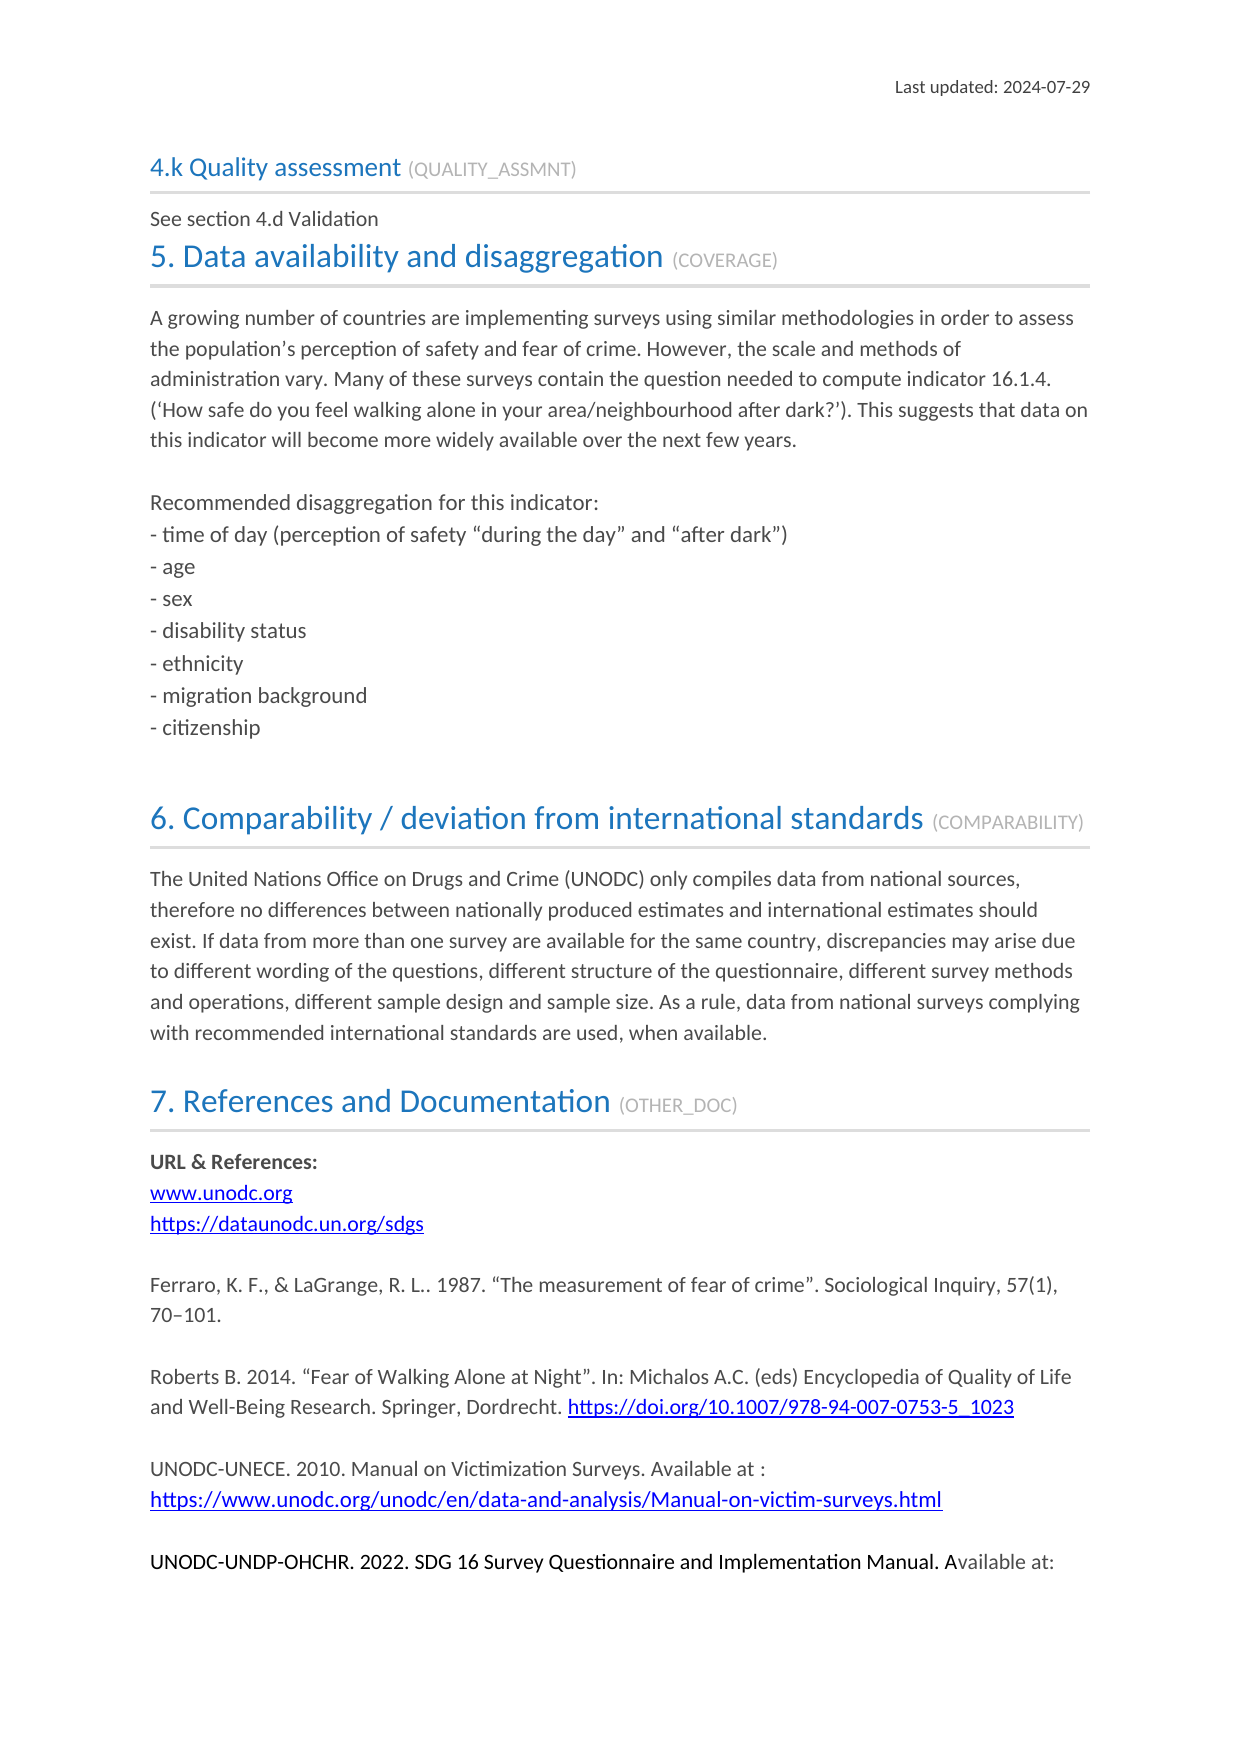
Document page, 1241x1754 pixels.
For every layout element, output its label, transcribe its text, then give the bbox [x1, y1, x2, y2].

text A growing number of countries are implementing surveys using similar methodologies in order to assess the population’s perception of safety and fear of crime. However, the scale and methods of administration vary. Many of these surveys contain the question needed to compute indicator 16.1.4. (‘How safe do you feel walking alone in your area/neighbourhood after dark?’). This suggests that data on this indicator will become more widely available over the next few years. [150, 304, 1090, 453]
text - age [150, 552, 1090, 580]
text - time of day (perception of safety “during the day” and “after dark”) [150, 520, 1090, 548]
text UNODC-UNDP-OHCHR. 2022. SDG 16 Survey Questionnaire and Implementation Manual. Available at: [150, 1548, 1090, 1575]
text UNODC-UNECE. 2010. Manual on Victimization Surveys. Available at : https://www.unodc.org/unodc/en/data-and-analysis/Manual-on-victim-surveys.html [150, 1455, 1090, 1514]
text 7. References and Documentation (OTHER_DOC) [150, 1080, 1090, 1129]
text Recommended disaggregation for this indicator: [150, 488, 1090, 516]
text See section 4.d Validation [150, 205, 1090, 232]
text URL & References: [150, 1148, 1090, 1175]
text - citizenship [150, 713, 1090, 741]
text - sex [150, 584, 1090, 612]
text - ethnicity [150, 649, 1090, 677]
text - disability status [150, 617, 1090, 645]
text 5. Data availability and disaggregation (COVERAGE) [150, 236, 1090, 284]
text 4.k Quality assessment (QUALITY_ASSMNT) [150, 150, 1090, 191]
text - migration background [150, 681, 1090, 709]
text The United Nations Office on Drugs and Crime (UNODC) only compiles data from national sources, therefore no differences between nationally produced estimates and international estimates should exist. If data from more than one survey are available for the same country, discrepancies may arise due to different wording of the questions, different structure of the questionnaire, different survey methods and operations, different sample design and sample size. As a rule, data from national surveys complying with recommended international standards are used, when available. [150, 866, 1090, 1045]
text Ferraro, K. F., & LaGrange, R. L.. 1987. “The measurement of fear of crime”. Sociological Inquiry, 57(1), 70–101. [150, 1271, 1090, 1328]
text 6. Comparability / deviation from international standards (COMPARABILITY) [150, 797, 1090, 846]
text https://dataunodc.un.org/sdgs [150, 1210, 1090, 1236]
text Roberts B. 2014. “Fear of Walking Alone at Night”. In: Michalos A.C. (eds) Encyclopedia of Quality of Life and Well-Being Research. Springer, Dordrecht. https://doi.org/10.1007/978-94-007-0753-5_1023 [150, 1363, 1090, 1420]
text www.unodc.org [150, 1179, 1090, 1206]
